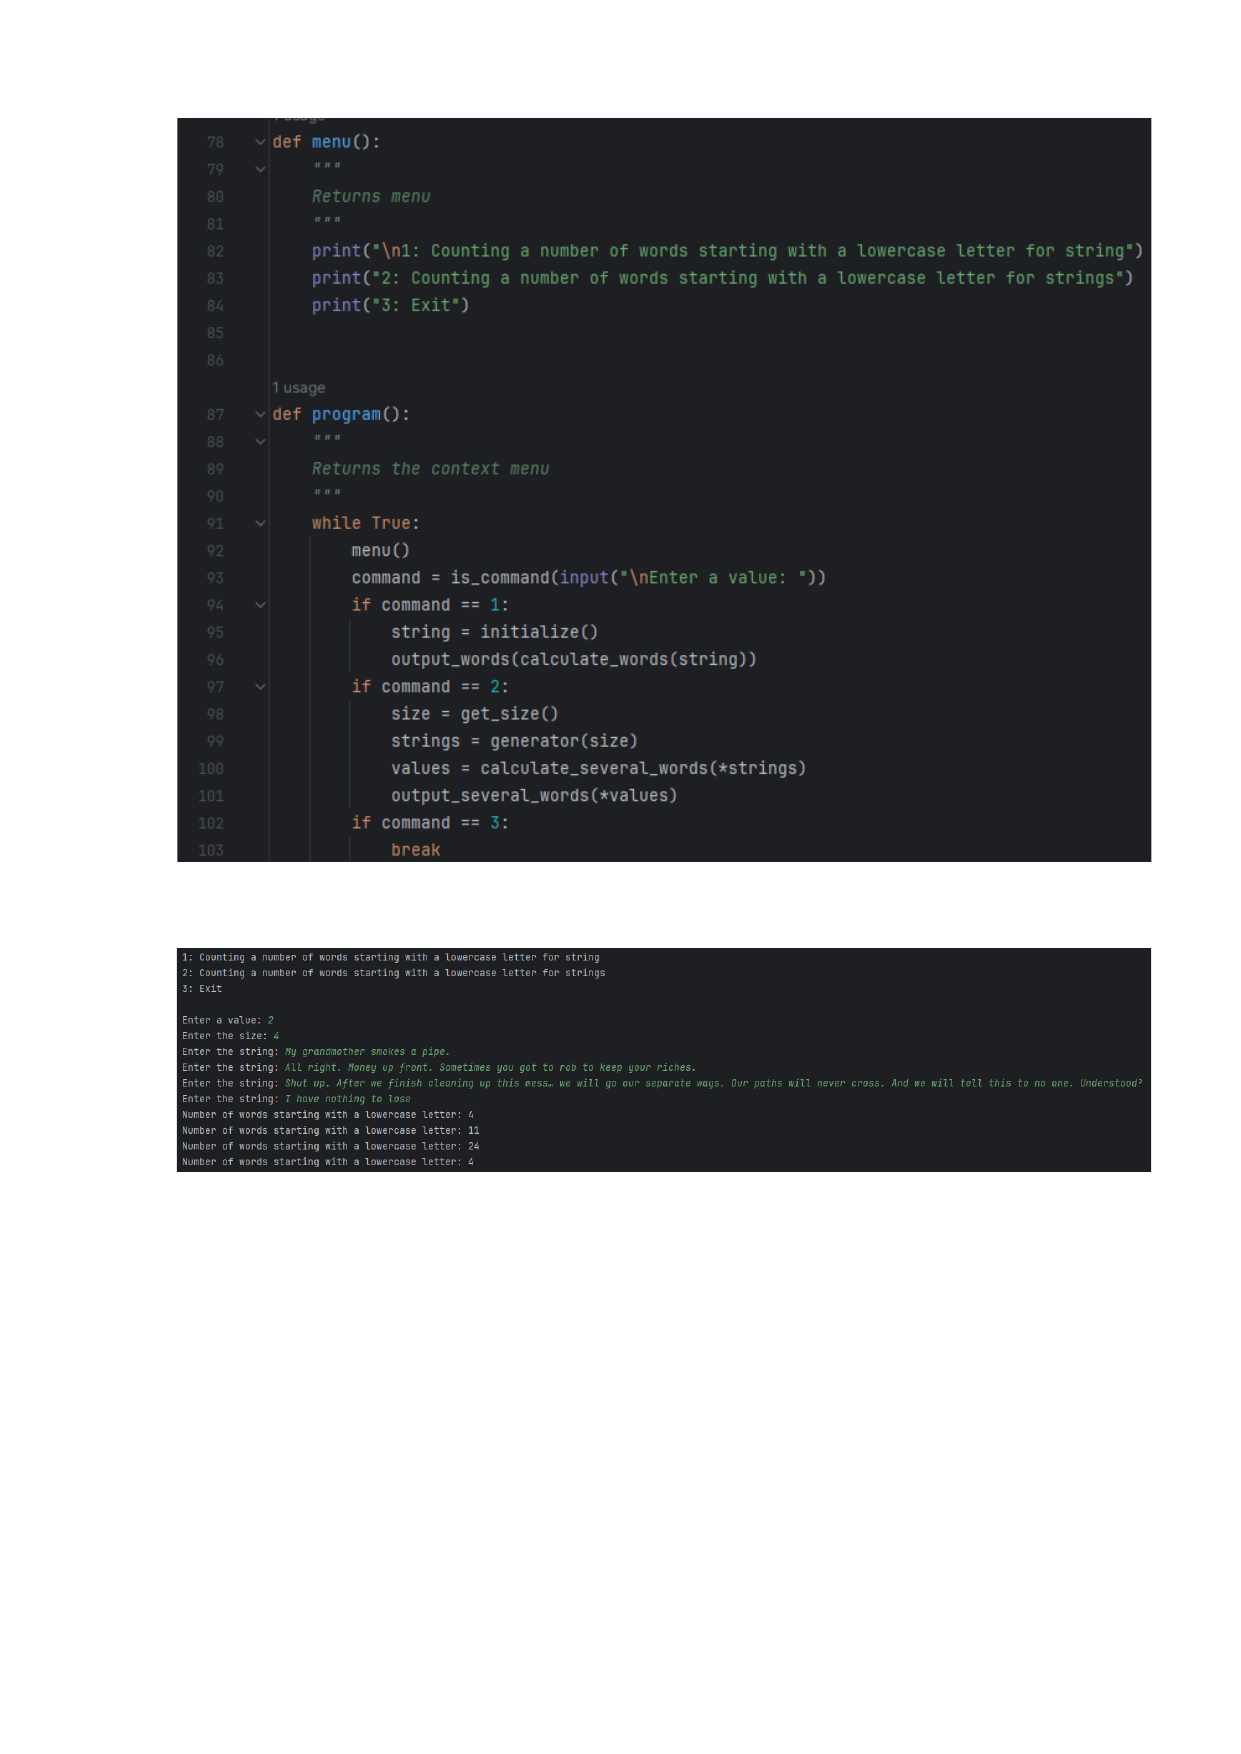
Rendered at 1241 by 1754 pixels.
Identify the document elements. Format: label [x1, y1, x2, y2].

picture [177, 118, 1152, 862]
picture [176, 948, 1152, 1172]
